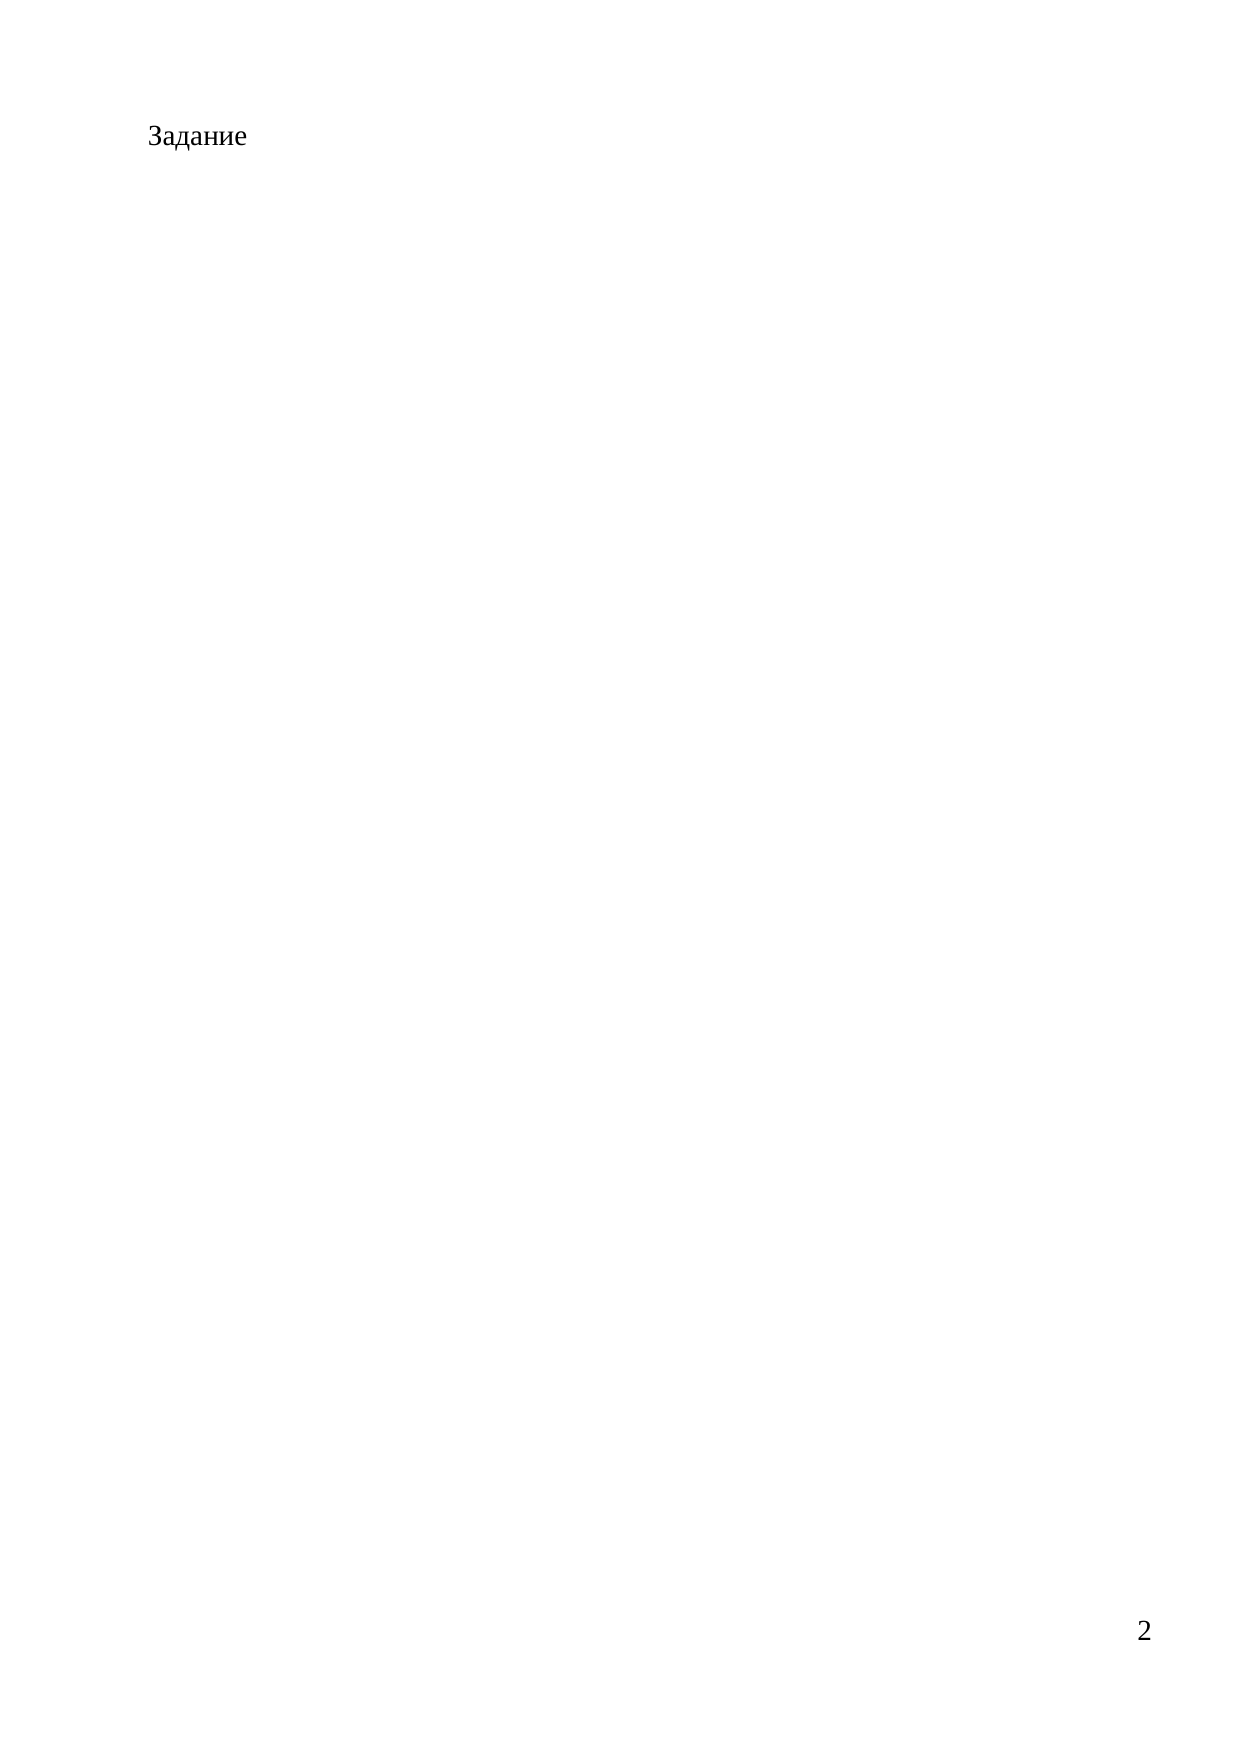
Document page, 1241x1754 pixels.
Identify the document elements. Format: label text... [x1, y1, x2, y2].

text Задание [148, 118, 1152, 152]
